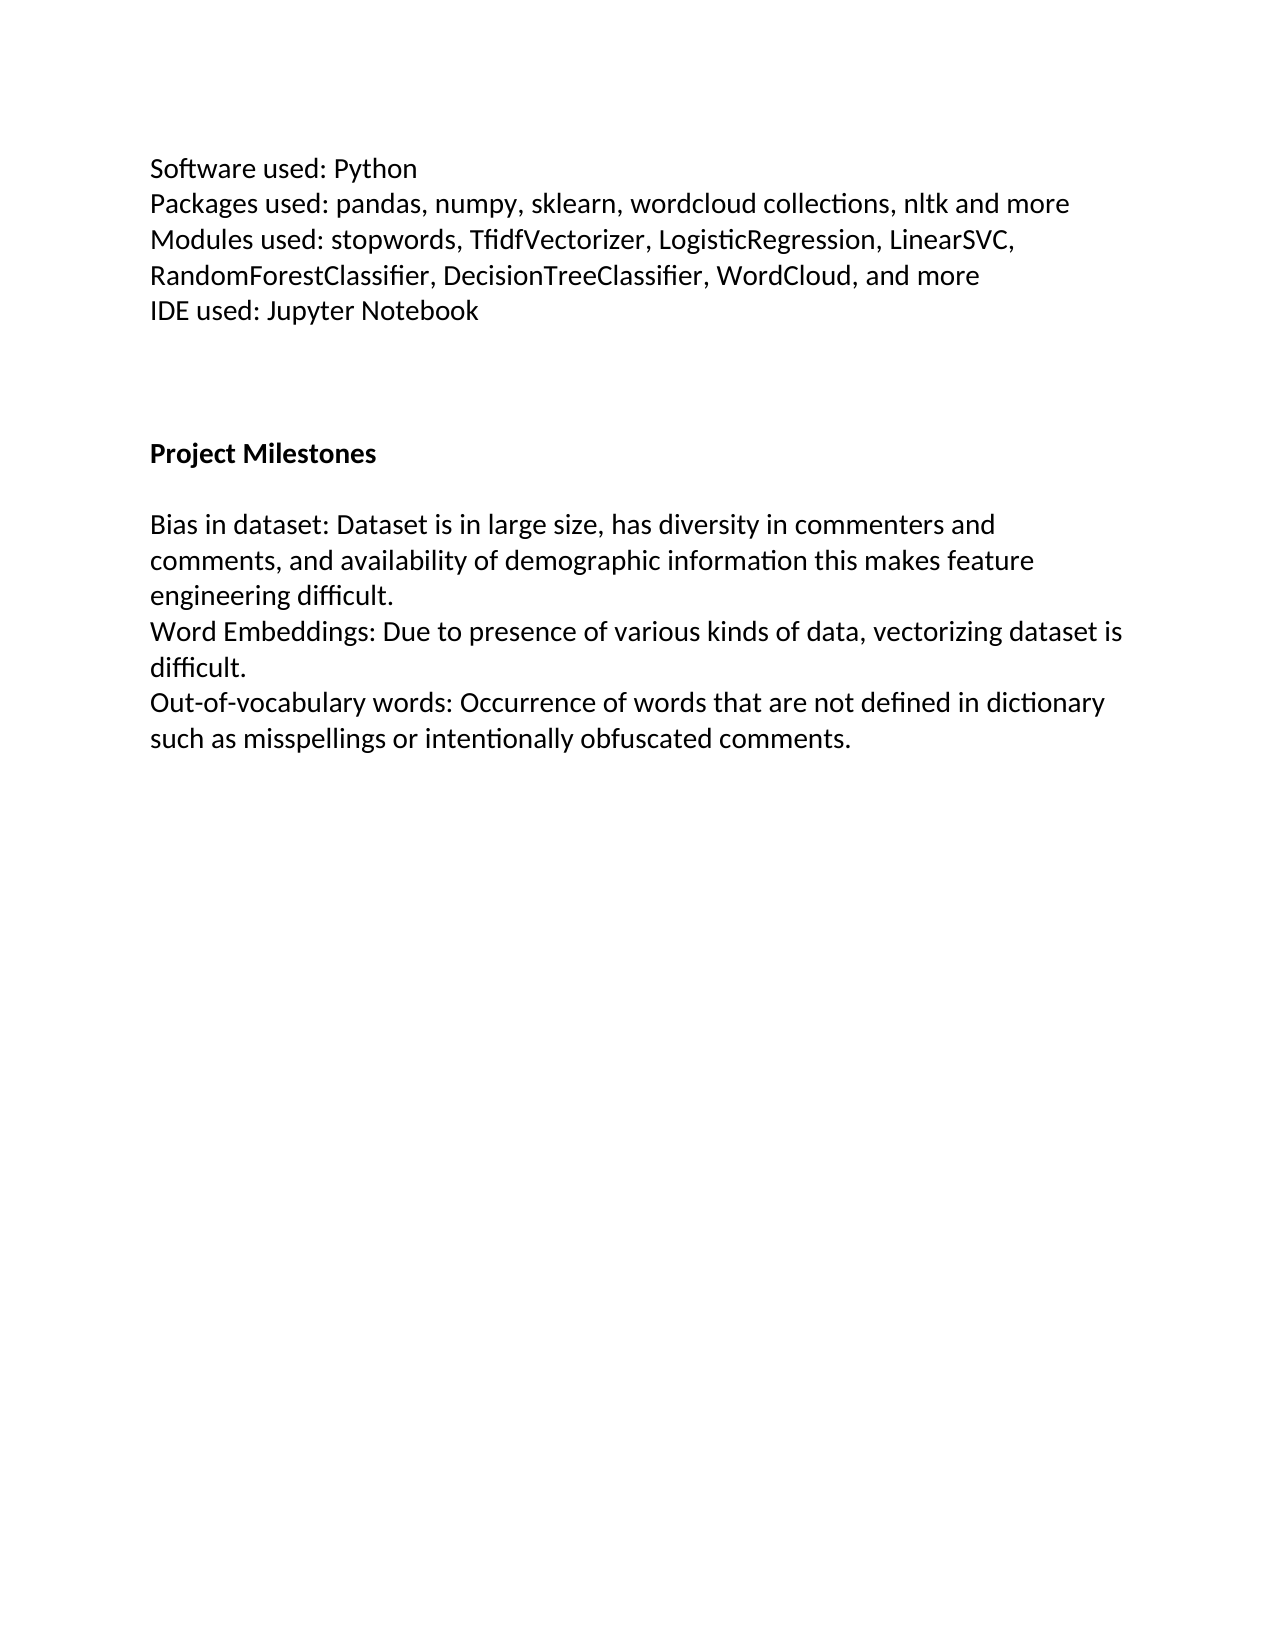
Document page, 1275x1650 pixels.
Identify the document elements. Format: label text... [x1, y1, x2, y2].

text Bias in dataset: Dataset is in large size, has diversity in commenters and comments, and availability of demographic information this makes feature engineering difficult. [150, 506, 1125, 613]
text Project Milestones [150, 435, 1125, 471]
text Modules used: stopwords, TfidfVectorizer, LogisticRegression, LinearSVC, RandomForestClassifier, DecisionTreeClassifier, WordCloud, and more [150, 221, 1125, 292]
text Packages used: pandas, numpy, sklearn, wordcloud collections, nltk and more [150, 186, 1125, 221]
text IDE used: Jupyter Notebook [150, 292, 1125, 328]
text Software used: Python [150, 150, 1125, 186]
text Out-of-vocabulary words: Occurrence of words that are not defined in dictionary such as misspellings or intentionally obfuscated comments. [150, 684, 1125, 756]
text Word Embeddings: Due to presence of various kinds of data, vectorizing dataset is difficult. [150, 613, 1125, 684]
